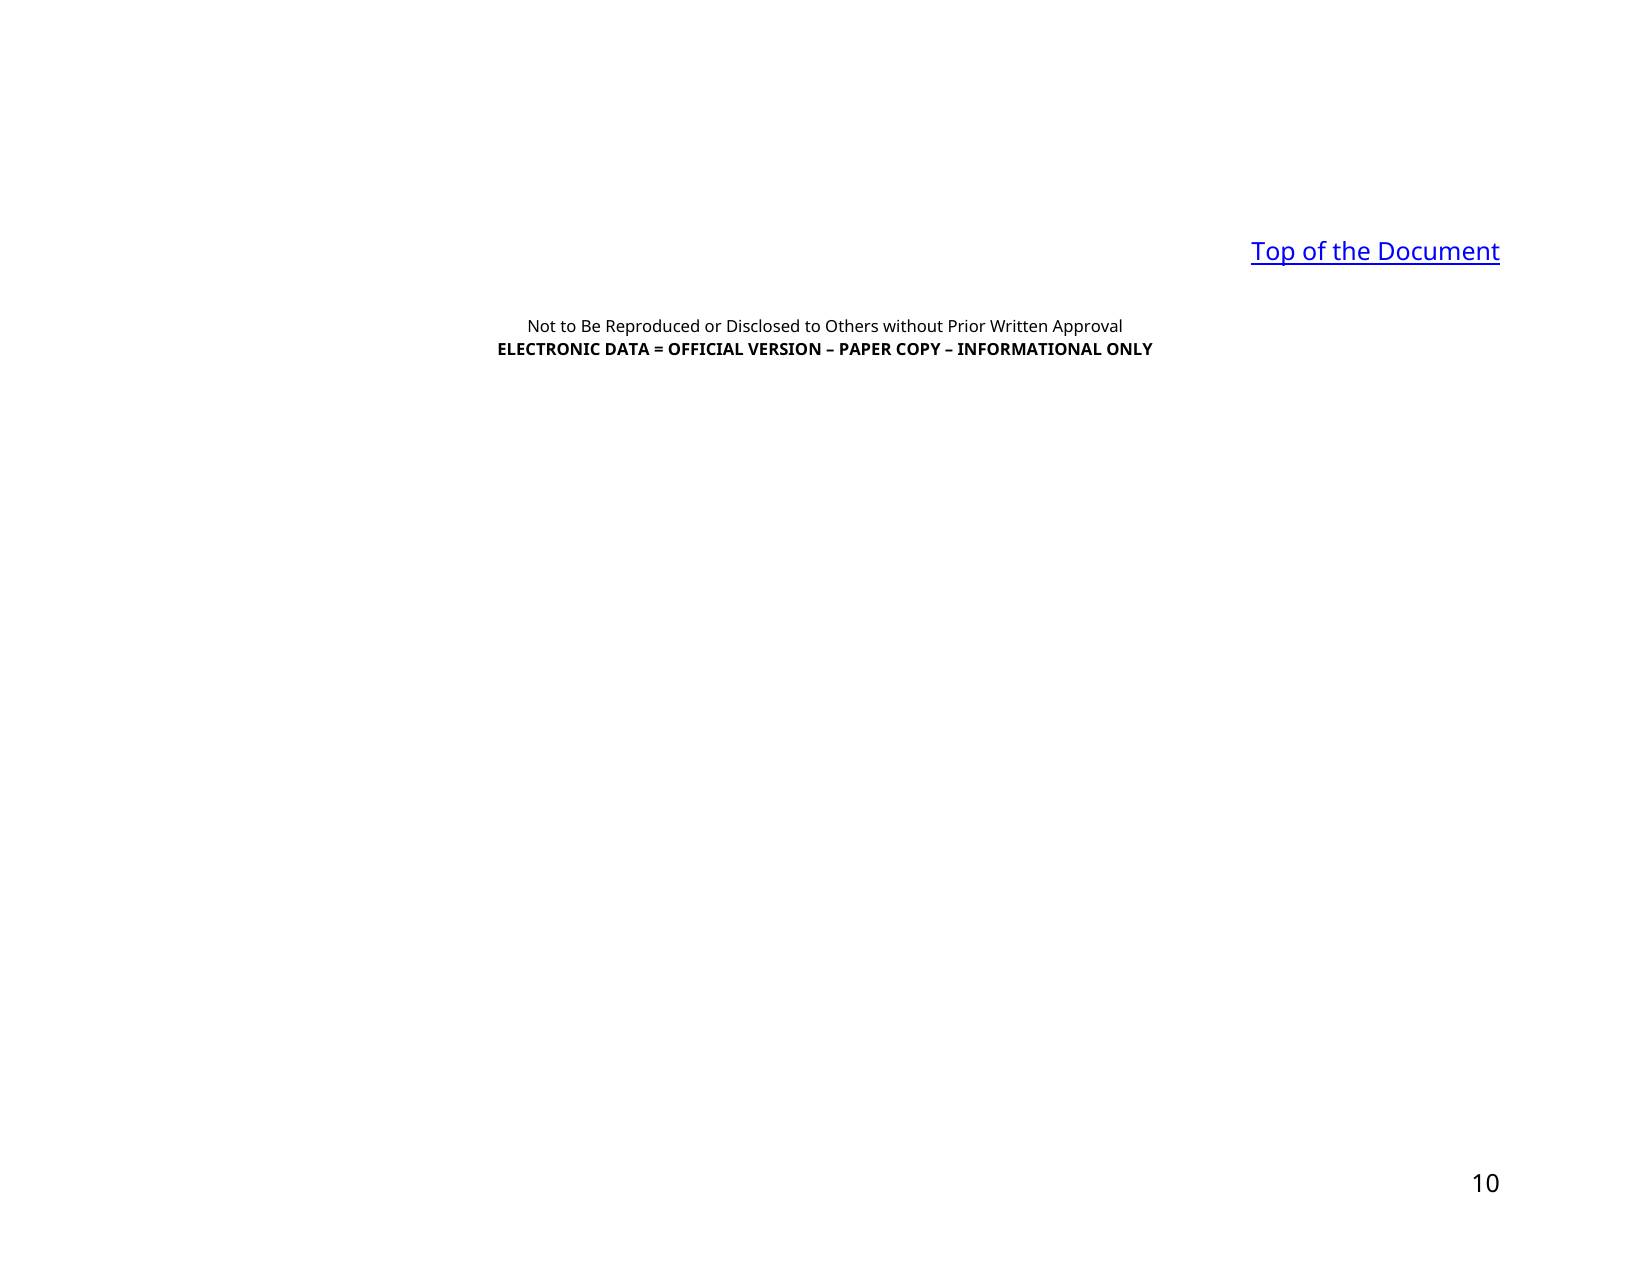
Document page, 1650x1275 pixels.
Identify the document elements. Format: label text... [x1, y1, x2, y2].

text ELECTRONIC DATA = OFFICIAL VERSION – PAPER COPY – INFORMATIONAL ONLY [150, 337, 1500, 360]
text Not to Be Reproduced or Disclosed to Others without Prior Written Approval [150, 315, 1500, 337]
text Top of the Document [150, 234, 1500, 268]
